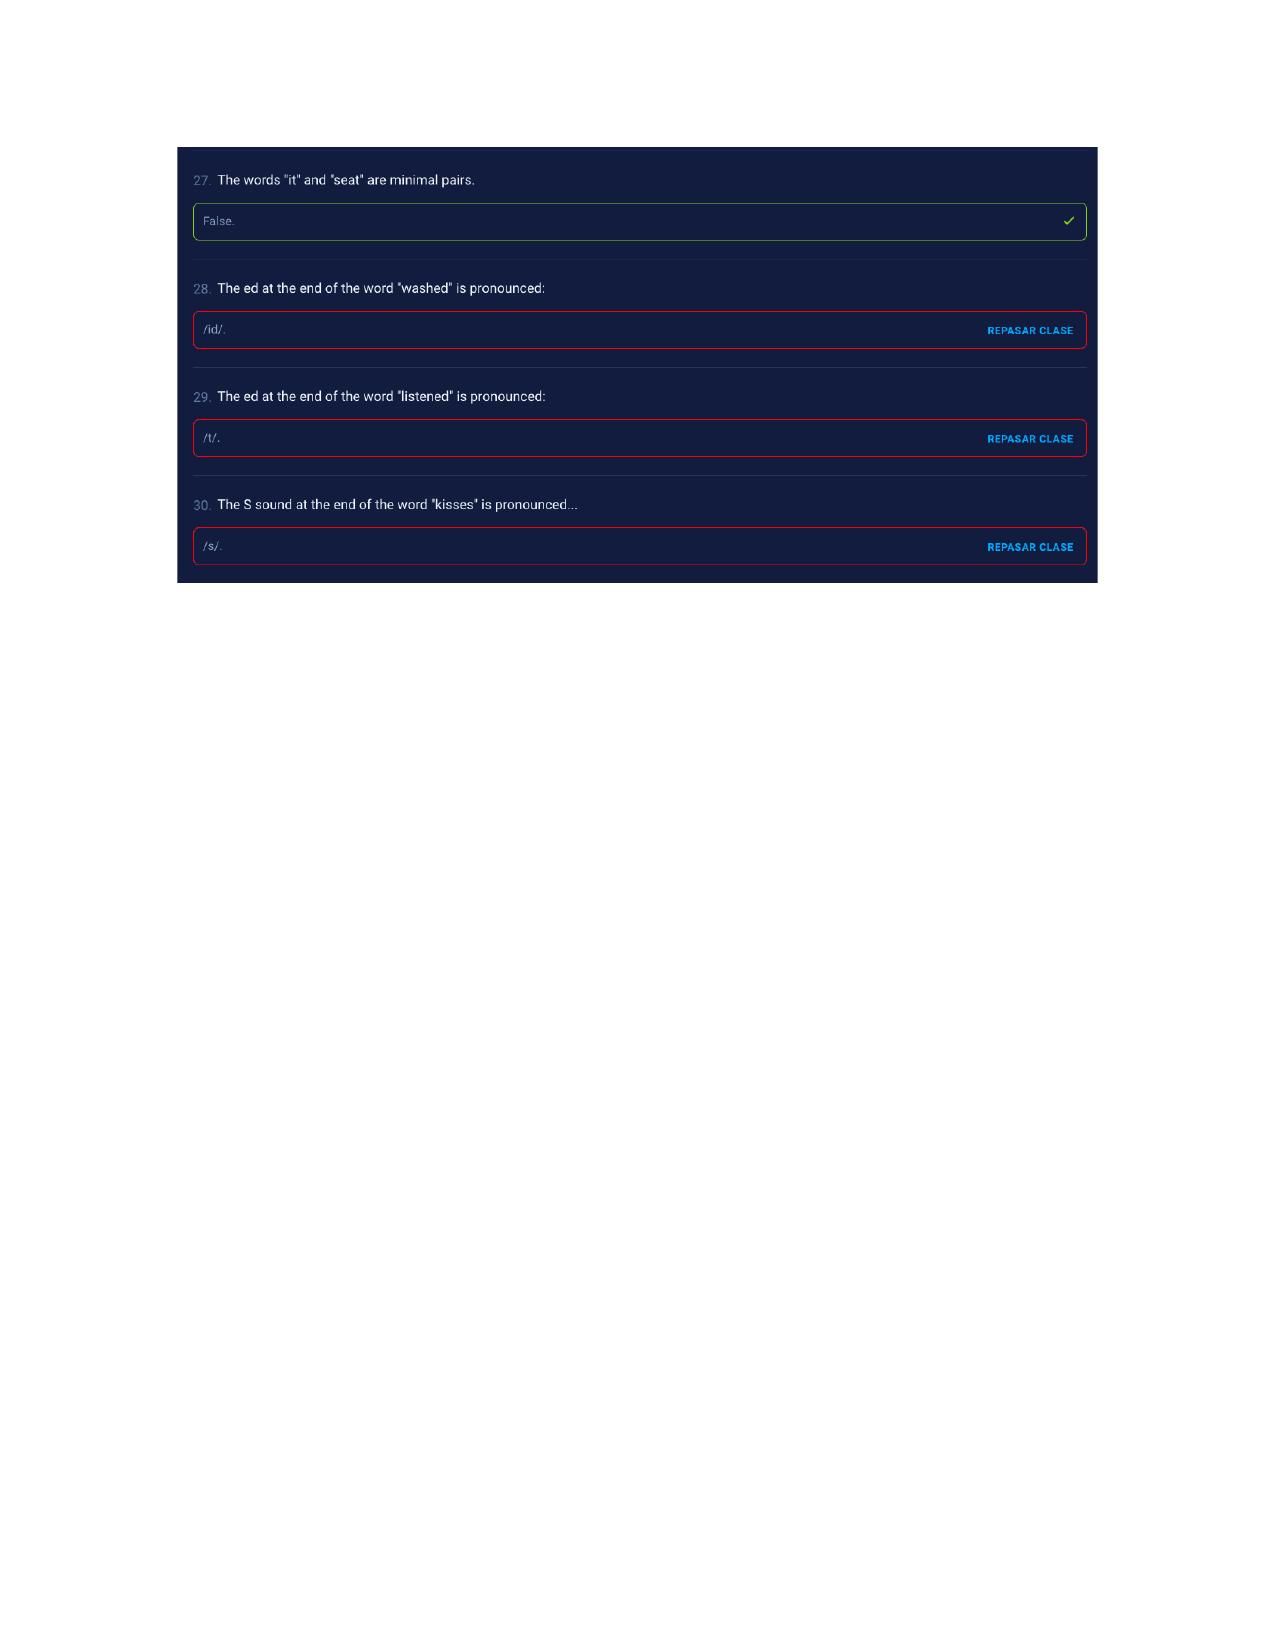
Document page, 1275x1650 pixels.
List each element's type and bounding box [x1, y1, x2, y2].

picture [177, 147, 1098, 583]
